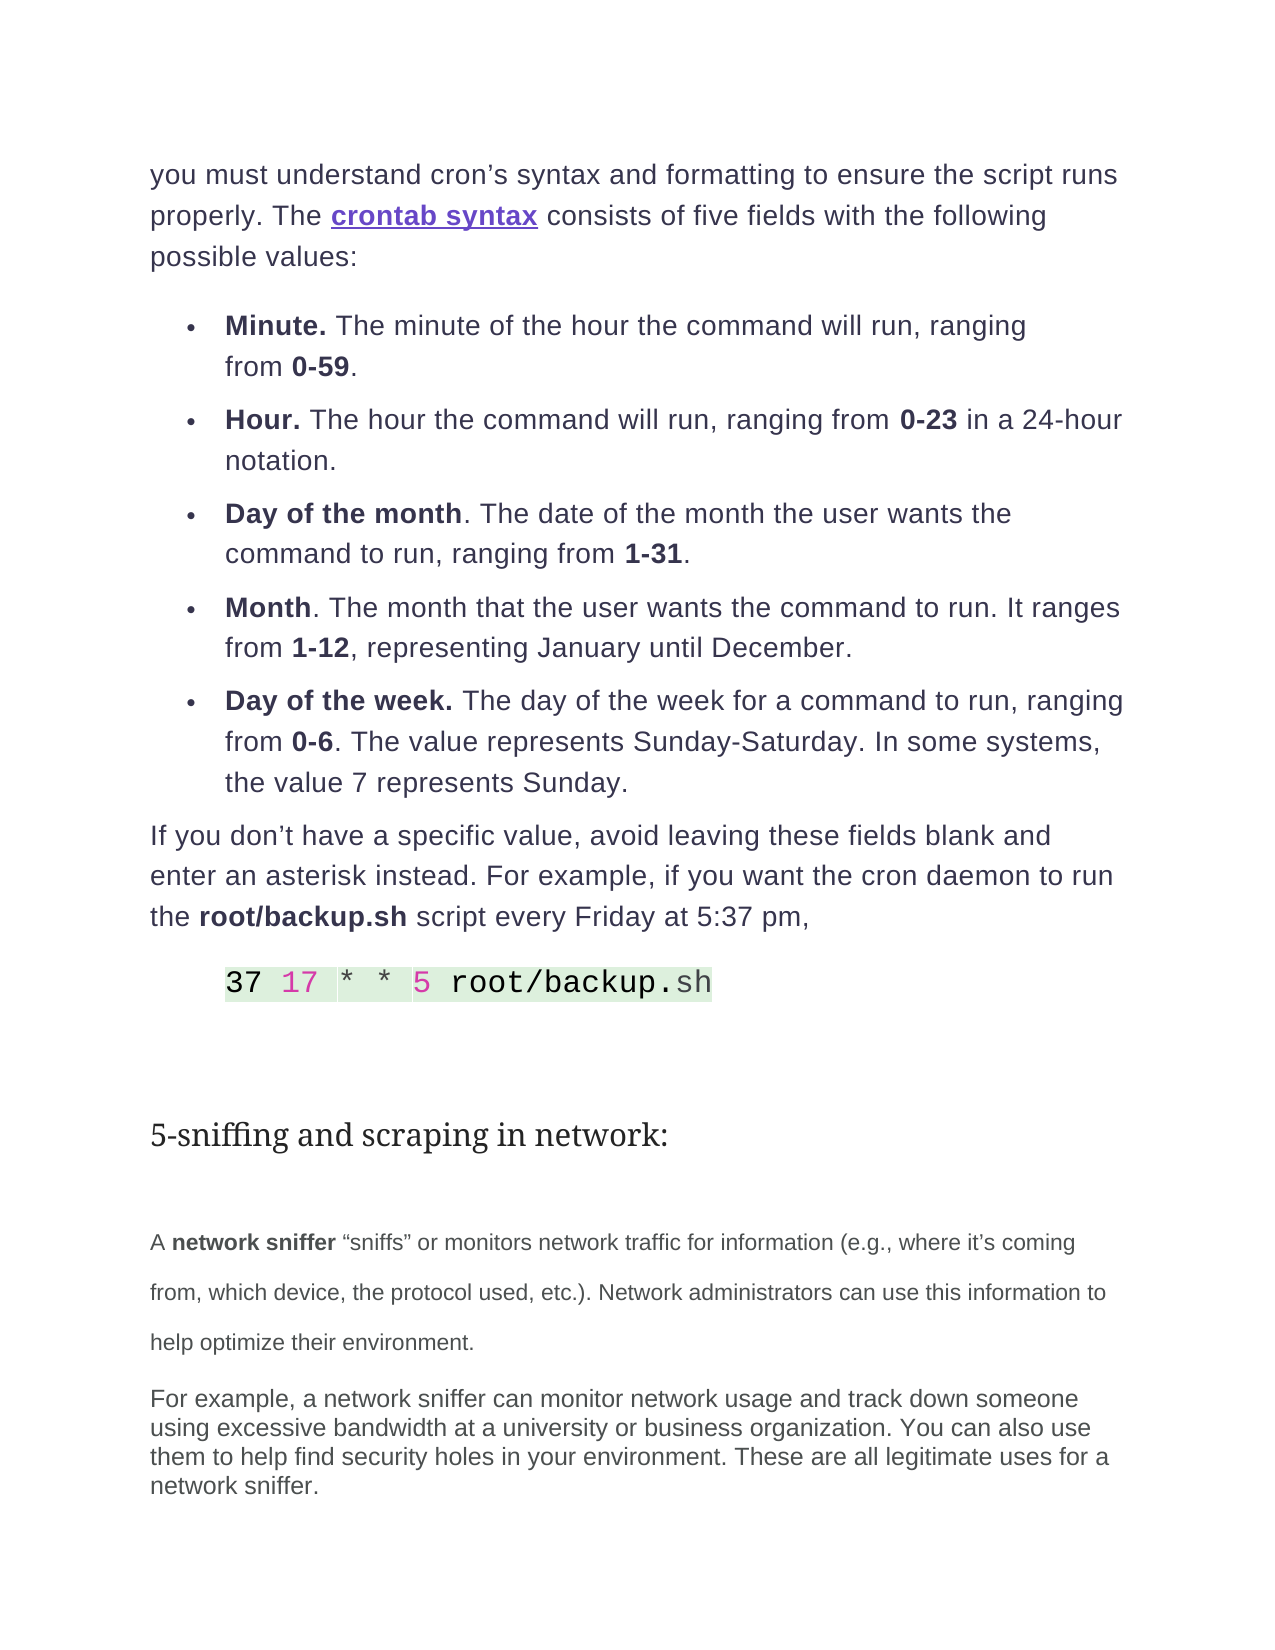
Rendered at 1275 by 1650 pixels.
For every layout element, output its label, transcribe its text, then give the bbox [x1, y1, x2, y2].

list Hour. The hour the command will run, ranging from 0-23 in a 24-hour notation. [187, 395, 1125, 476]
text If you don’t have a specific value, avoid leaving these fields blank and enter an asterisk instead. For example, if you want the cron daemon to run the root/backup.sh script every Friday at 5:37 pm, [150, 810, 1125, 932]
text A network sniffer “sniffs” or monitors network traffic for information (e.g., where it’s coming from, which device, the protocol used, etc.). Network administrators can use this information to help optimize their environment. [150, 1205, 1125, 1355]
text 5-sniffing and scraping in network: [150, 1105, 1125, 1155]
list Day of the month. The date of the month the user wants the command to run, ranging from 1-31. [187, 488, 1125, 570]
text you must understand cron’s syntax and formatting to ensure the script runs properly. The crontab syntax consists of five fields with the following possible values: [150, 150, 1125, 272]
list Minute. The minute of the hour the command will run, ranging from 0-59. [187, 301, 1125, 382]
text For example, a network sniffer can monitor network usage and track down someone using excessive bandwidth at a university or business organization. You can also use them to help find security holes in your environment. These are all legitimate uses for a network sniffer. [150, 1384, 1125, 1499]
list Day of the week. The day of the week for a command to run, ranging from 0-6. The value represents Sunday-Saturday. In some systems, the value 7 represents Sunday. [187, 676, 1125, 798]
list Month. The month that the user wants the command to run. It ranges from 1-12, representing January until December. [187, 582, 1125, 663]
text 37 17 * * 5 root/backup.sh [225, 961, 1125, 1002]
